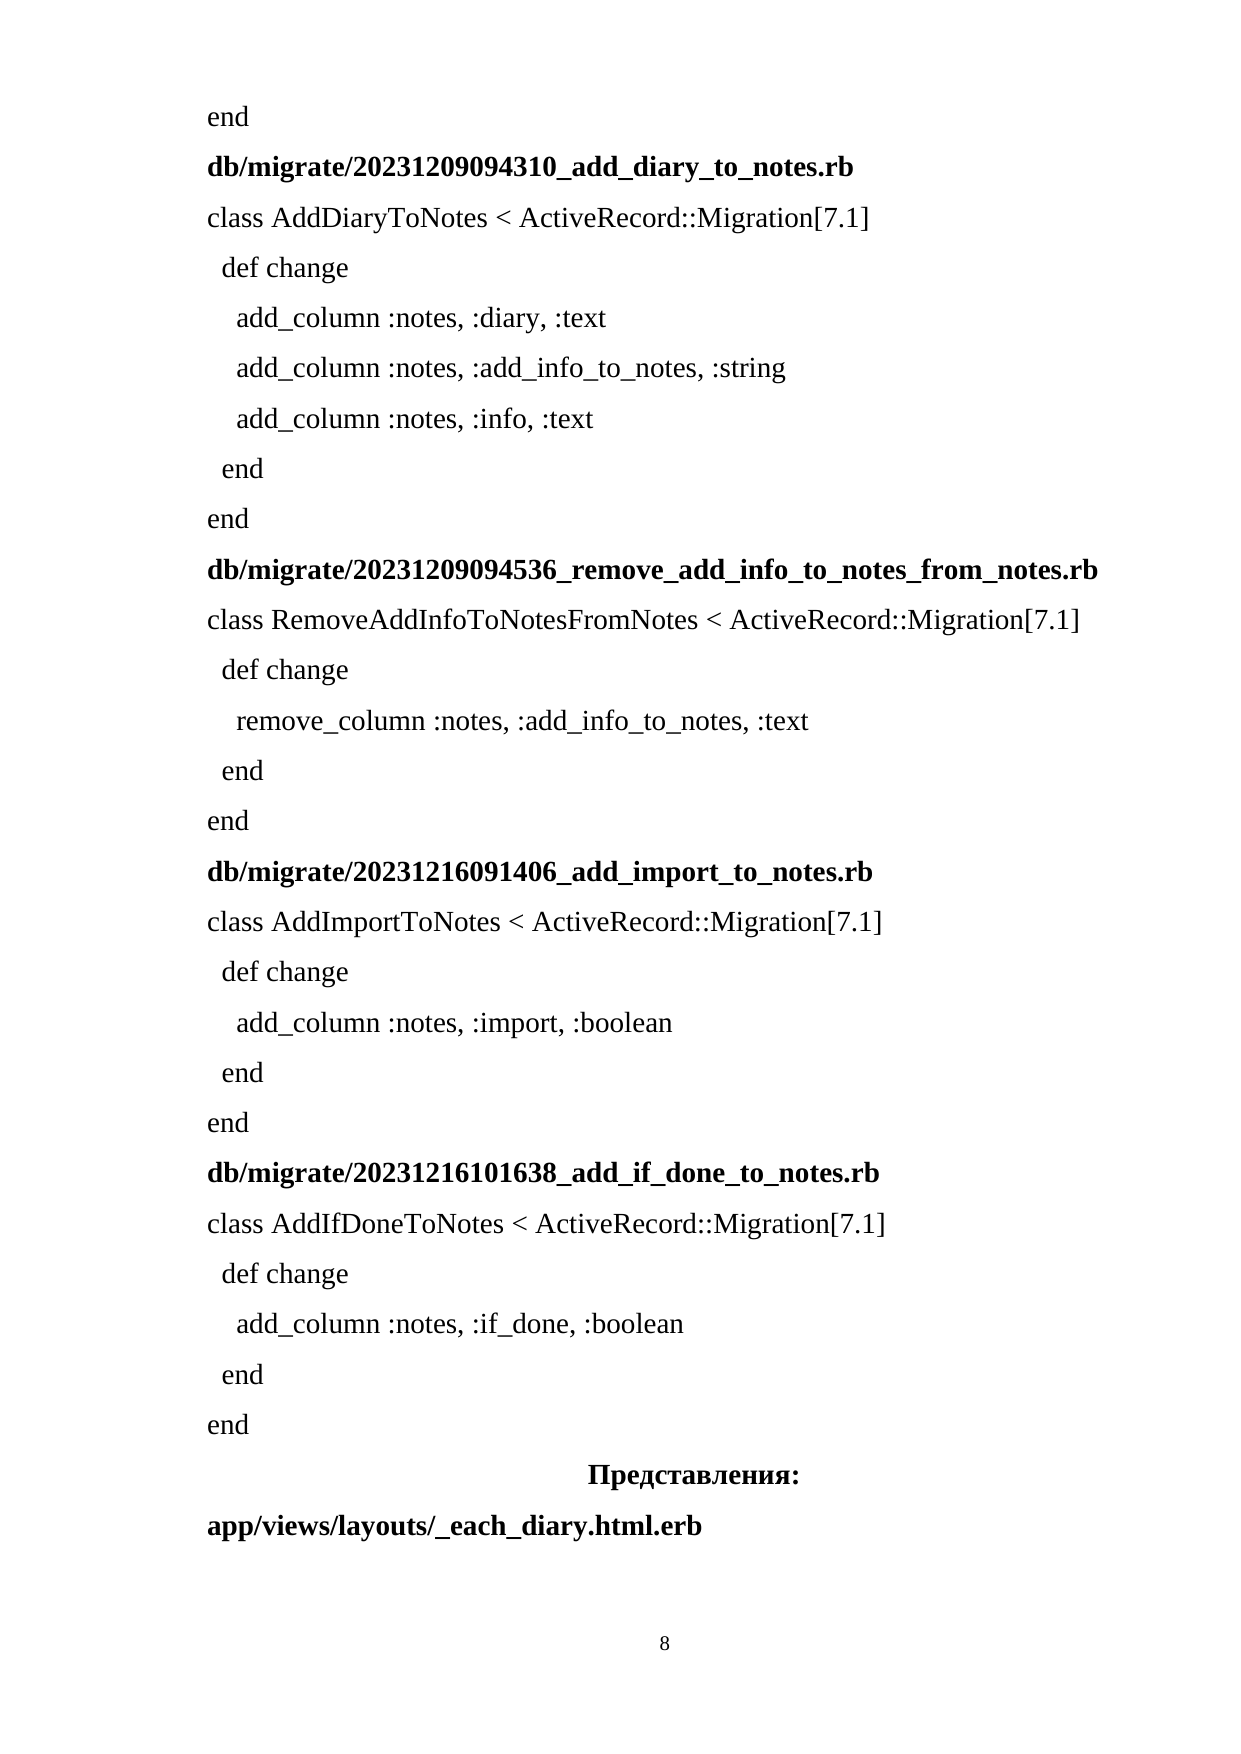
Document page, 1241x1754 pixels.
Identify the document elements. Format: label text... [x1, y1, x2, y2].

text add_column :notes, :add_info_to_notes, :string [148, 351, 1181, 384]
text add_column :notes, :info, :text [148, 401, 1181, 434]
text add_column :notes, :if_done, :boolean [148, 1307, 1181, 1340]
text class AddImportToNotes < ActiveRecord::Migration[7.1] [148, 904, 1181, 938]
text class RemoveAddInfoToNotesFromNotes < ActiveRecord::Migration[7.1] [148, 602, 1181, 636]
text add_column :notes, :import, :boolean [148, 1005, 1181, 1038]
text class AddIfDoneToNotes < ActiveRecord::Migration[7.1] [148, 1206, 1181, 1239]
text def change [148, 652, 1181, 686]
text Представления: [148, 1457, 1181, 1491]
text end [148, 451, 1181, 485]
text end [148, 1407, 1181, 1441]
text db/migrate/20231216091406_add_import_to_notes.rb [148, 854, 1181, 887]
text def change [148, 954, 1181, 988]
text end [148, 1357, 1181, 1390]
text add_column :notes, :diary, :text [148, 300, 1181, 334]
text end [148, 753, 1181, 787]
text def change [148, 1256, 1181, 1290]
text class AddDiaryToNotes < ActiveRecord::Migration[7.1] [148, 200, 1181, 233]
text db/migrate/20231209094310_add_diary_to_notes.rb [148, 149, 1181, 183]
text db/migrate/20231216101638_add_if_done_to_notes.rb [148, 1156, 1181, 1189]
text db/migrate/20231209094536_remove_add_info_to_notes_from_notes.rb [148, 552, 1181, 585]
text end [148, 803, 1181, 837]
text end [148, 1055, 1181, 1088]
text remove_column :notes, :add_info_to_notes, :text [148, 703, 1181, 736]
text app/views/layouts/_each_diary.html.erb [148, 1508, 1181, 1541]
text end [148, 1105, 1181, 1139]
text end [148, 502, 1181, 535]
text def change [148, 250, 1181, 283]
text end [148, 99, 1181, 133]
